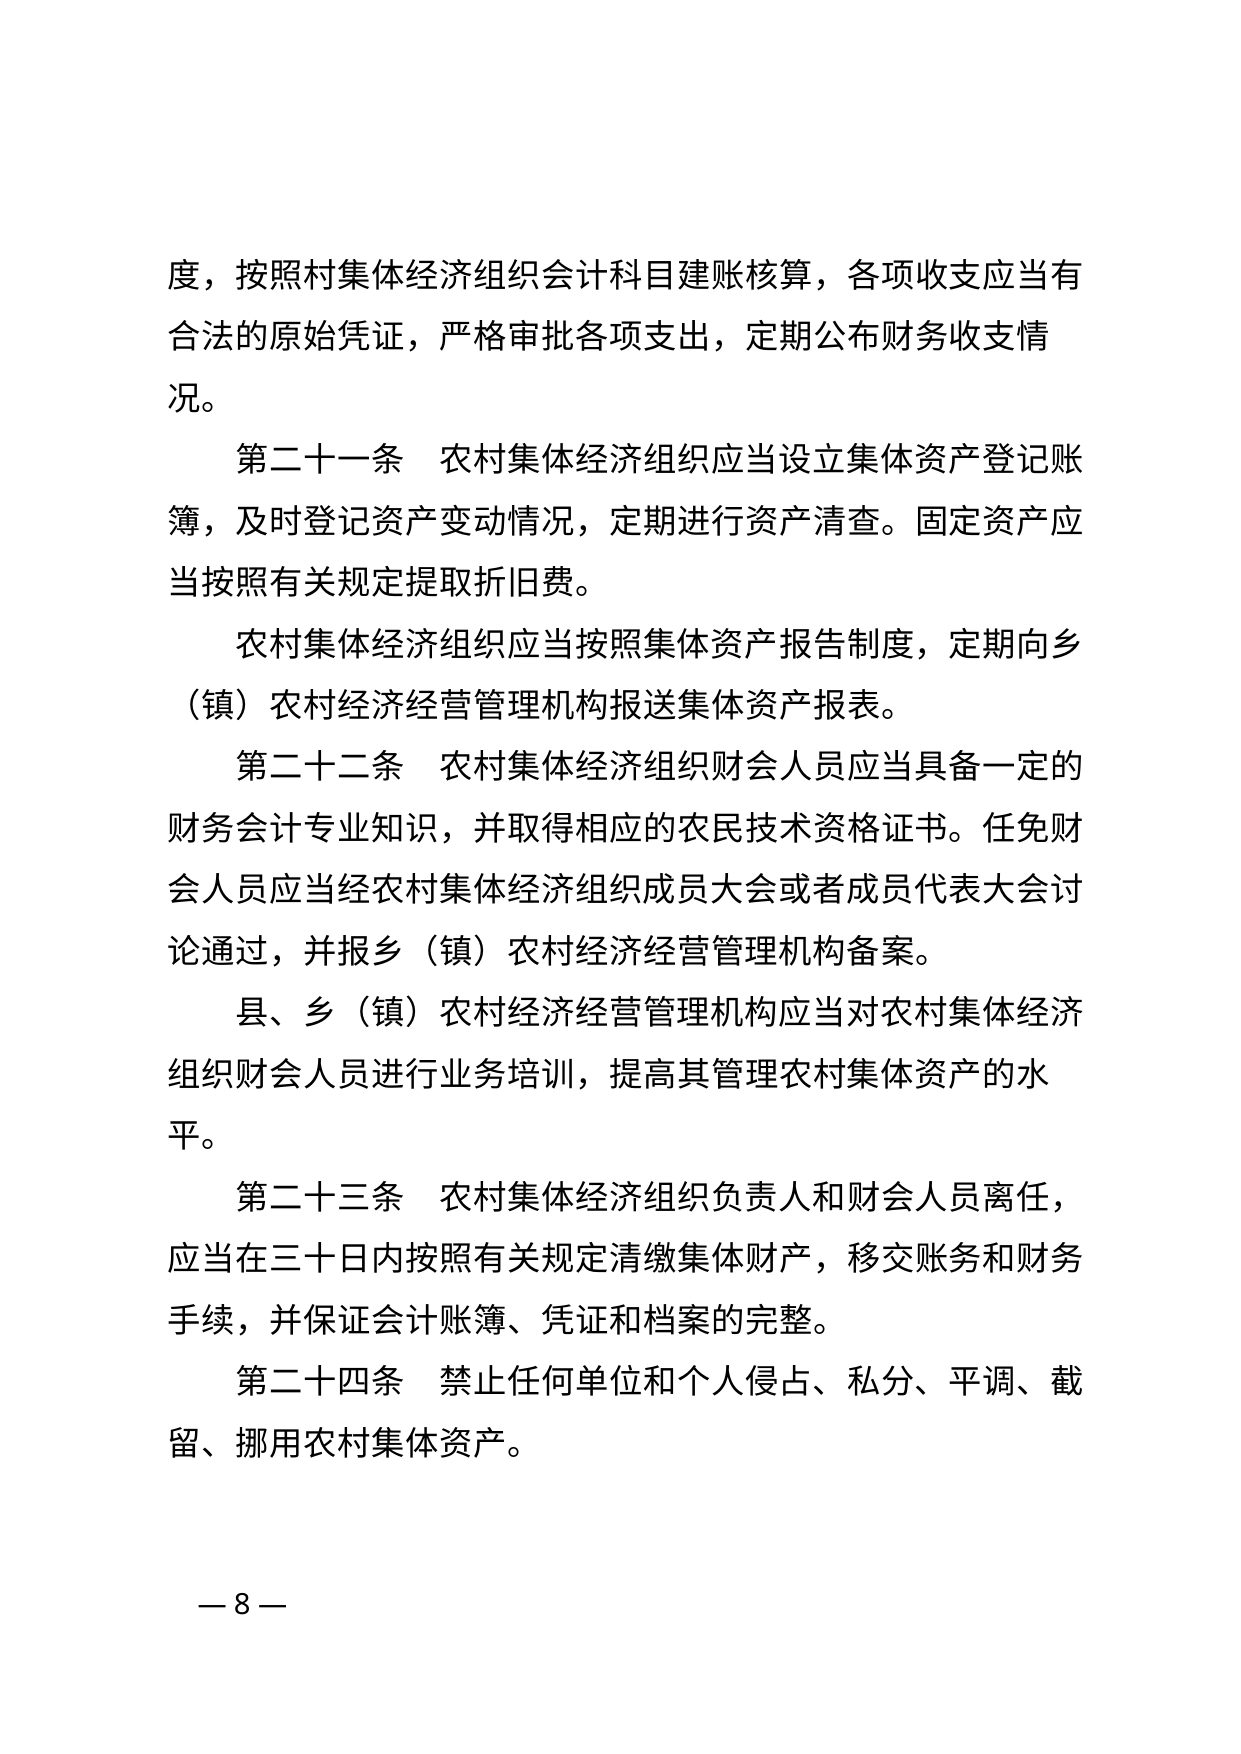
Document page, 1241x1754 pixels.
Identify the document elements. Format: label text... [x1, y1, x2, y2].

text 第二十三条 农村集体经济组织负责人和财会人员离任，应当在三十日内按照有关规定清缴集体财产，移交账务和财务手续，并保证会计账簿、凭证和档案的完整。 [168, 1164, 1084, 1348]
text 第二十一条 农村集体经济组织应当设立集体资产登记账簿，及时登记资产变动情况，定期进行资产清查。固定资产应当按照有关规定提取折旧费。 [168, 426, 1084, 611]
text 农村集体经济组织应当按照集体资产报告制度，定期向乡（镇）农村经济经营管理机构报送集体资产报表。 [168, 611, 1084, 734]
text 第二十四条 禁止任何单位和个人侵占、私分、平调、截留、挪用农村集体资产。 [168, 1348, 1084, 1471]
text 第二十二条 农村集体经济组织财会人员应当具备一定的财务会计专业知识，并取得相应的农民技术资格证书。任免财会人员应当经农村集体经济组织成员大会或者成员代表大会讨论通过，并报乡（镇）农村经济经营管理机构备案。 [168, 734, 1084, 979]
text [168, 242, 1084, 426]
text 县、乡（镇）农村经济经营管理机构应当对农村集体经济组织财会人员进行业务培训，提高其管理农村集体资产的水平。 [168, 979, 1084, 1164]
